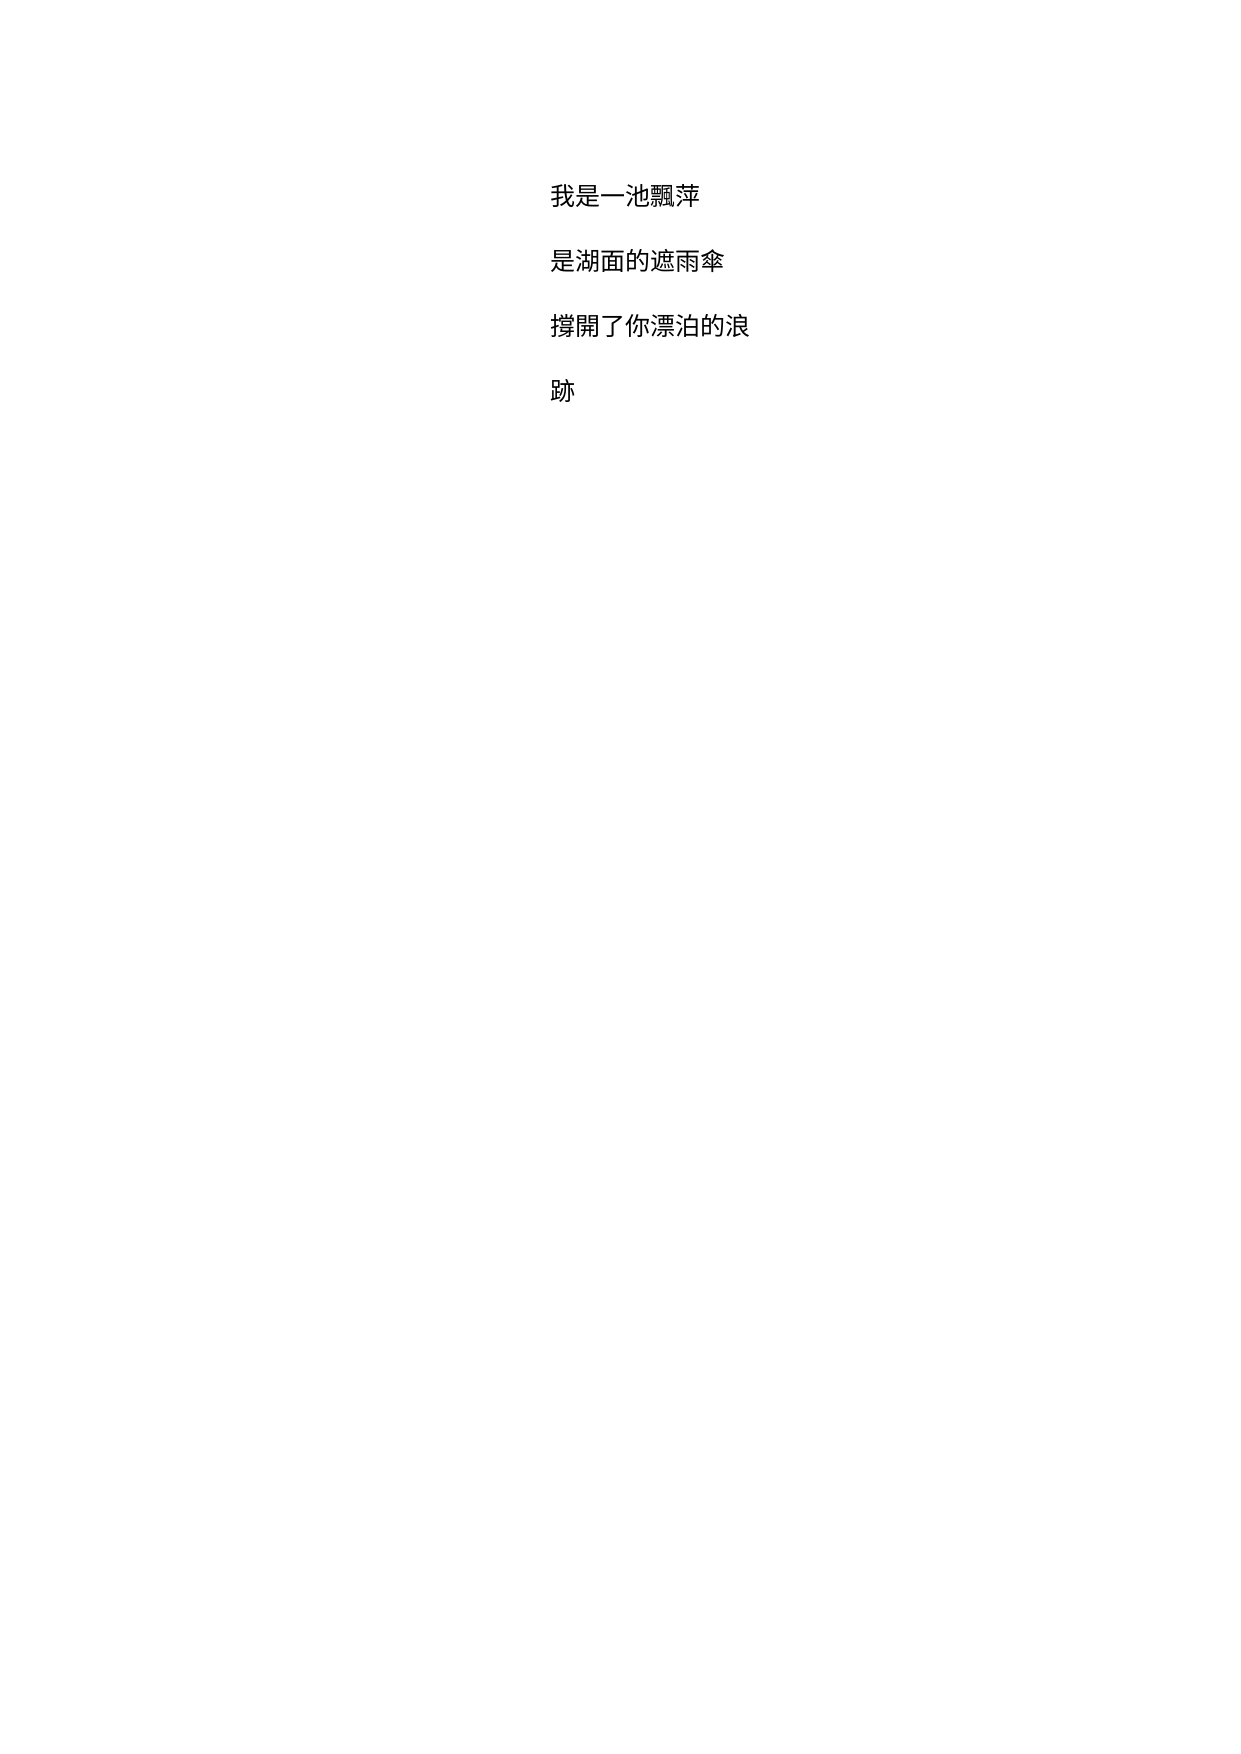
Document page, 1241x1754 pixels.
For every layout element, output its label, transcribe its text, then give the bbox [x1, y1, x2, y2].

text 我是一池飄萍 [550, 162, 752, 227]
text 是湖面的遮雨傘 [550, 227, 752, 292]
text 撐開了你漂泊的浪跡 [550, 292, 752, 422]
